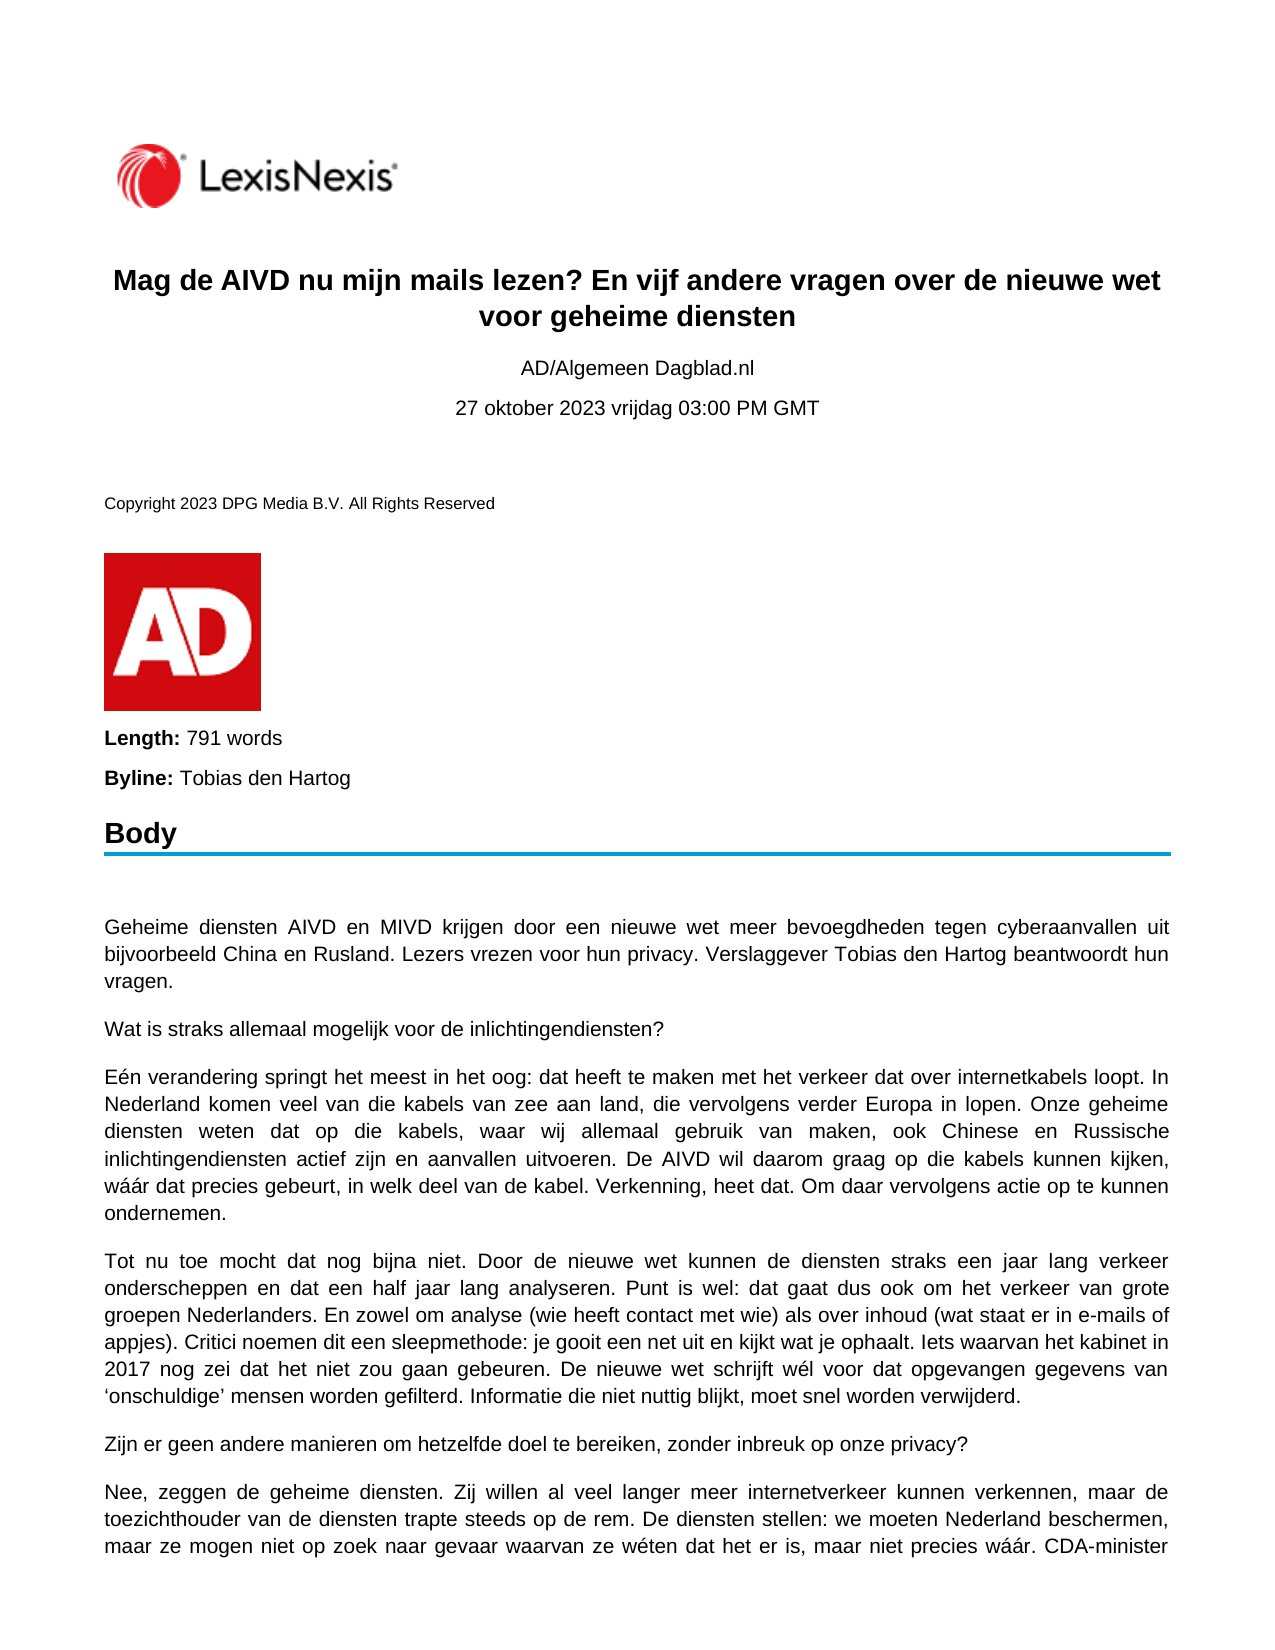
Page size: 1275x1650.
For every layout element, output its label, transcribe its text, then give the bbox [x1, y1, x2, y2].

picture [104, 553, 261, 711]
text Zijn er geen andere manieren om hetzelfde doel te bereiken, zonder inbreuk op onze privacy? [104, 1429, 1171, 1456]
text Eén verandering springt het meest in het oog: dat heeft te maken met het verkeer dat over internetkabels loopt. In Nederland komen veel van die kabels van zee aan land, die vervolgens verder Europa in lopen. Onze geheime diensten weten dat op die kabels, waar wij allemaal gebruik van maken, ook Chinese en Russische inlichtingendiensten actief zijn en aanvallen uitvoeren. De AIVD wil daarom graag op die kabels kunnen kijken, wáár dat precies gebeurt, in welk deel van de kabel. Verkenning, heet dat. Om daar vervolgens actie op te kunnen ondernemen. [104, 1062, 1171, 1224]
text Body [104, 814, 1171, 850]
subtitle Mag de AIVD nu mijn mails lezen? En vijf andere vragen over de nieuwe wet voor geheime diensten [104, 261, 1171, 332]
text Wat is straks allemaal mogelijk voor de inlichtingendiensten? [104, 1014, 1171, 1041]
picture [104, 144, 412, 208]
text AD/Algemeen Dagblad.nl [104, 353, 1171, 380]
text Copyright 2023 DPG Media B.V. All Rights Reserved [104, 461, 1171, 513]
text Geheime diensten AIVD en MIVD krijgen door een nieuwe wet meer bevoegdheden tegen cyberaanvallen uit bijvoorbeeld China en Rusland. Lezers vrezen voor hun privacy. Verslaggever Tobias den Hartog beantwoordt hun vragen. [104, 912, 1171, 993]
text Length: 791 words [104, 723, 1171, 750]
text 27 oktober 2023 vrijdag 03:00 PM GMT [104, 393, 1171, 420]
text Byline: Tobias den Hartog [104, 762, 1171, 789]
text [104, 1477, 1171, 1558]
text Tot nu toe mocht dat nog bijna niet. Door de nieuwe wet kunnen de diensten straks een jaar lang verkeer onderscheppen en dat een half jaar lang analyseren. Punt is wel: dat gaat dus ook om het verkeer van grote groepen Nederlanders. En zowel om analyse (wie heeft contact met wie) als over inhoud (wat staat er in e-mails of appjes). Critici noemen dit een sleepmethode: je gooit een net uit en kijkt wat je ophaalt. Iets waarvan het kabinet in 2017 nog zei dat het niet zou gaan gebeuren. De nieuwe wet schrijft wél voor dat opgevangen gegevens van ‘onschuldige’ mensen worden gefilterd. Informatie die niet nuttig blijkt, moet snel worden verwijderd. [104, 1245, 1171, 1408]
